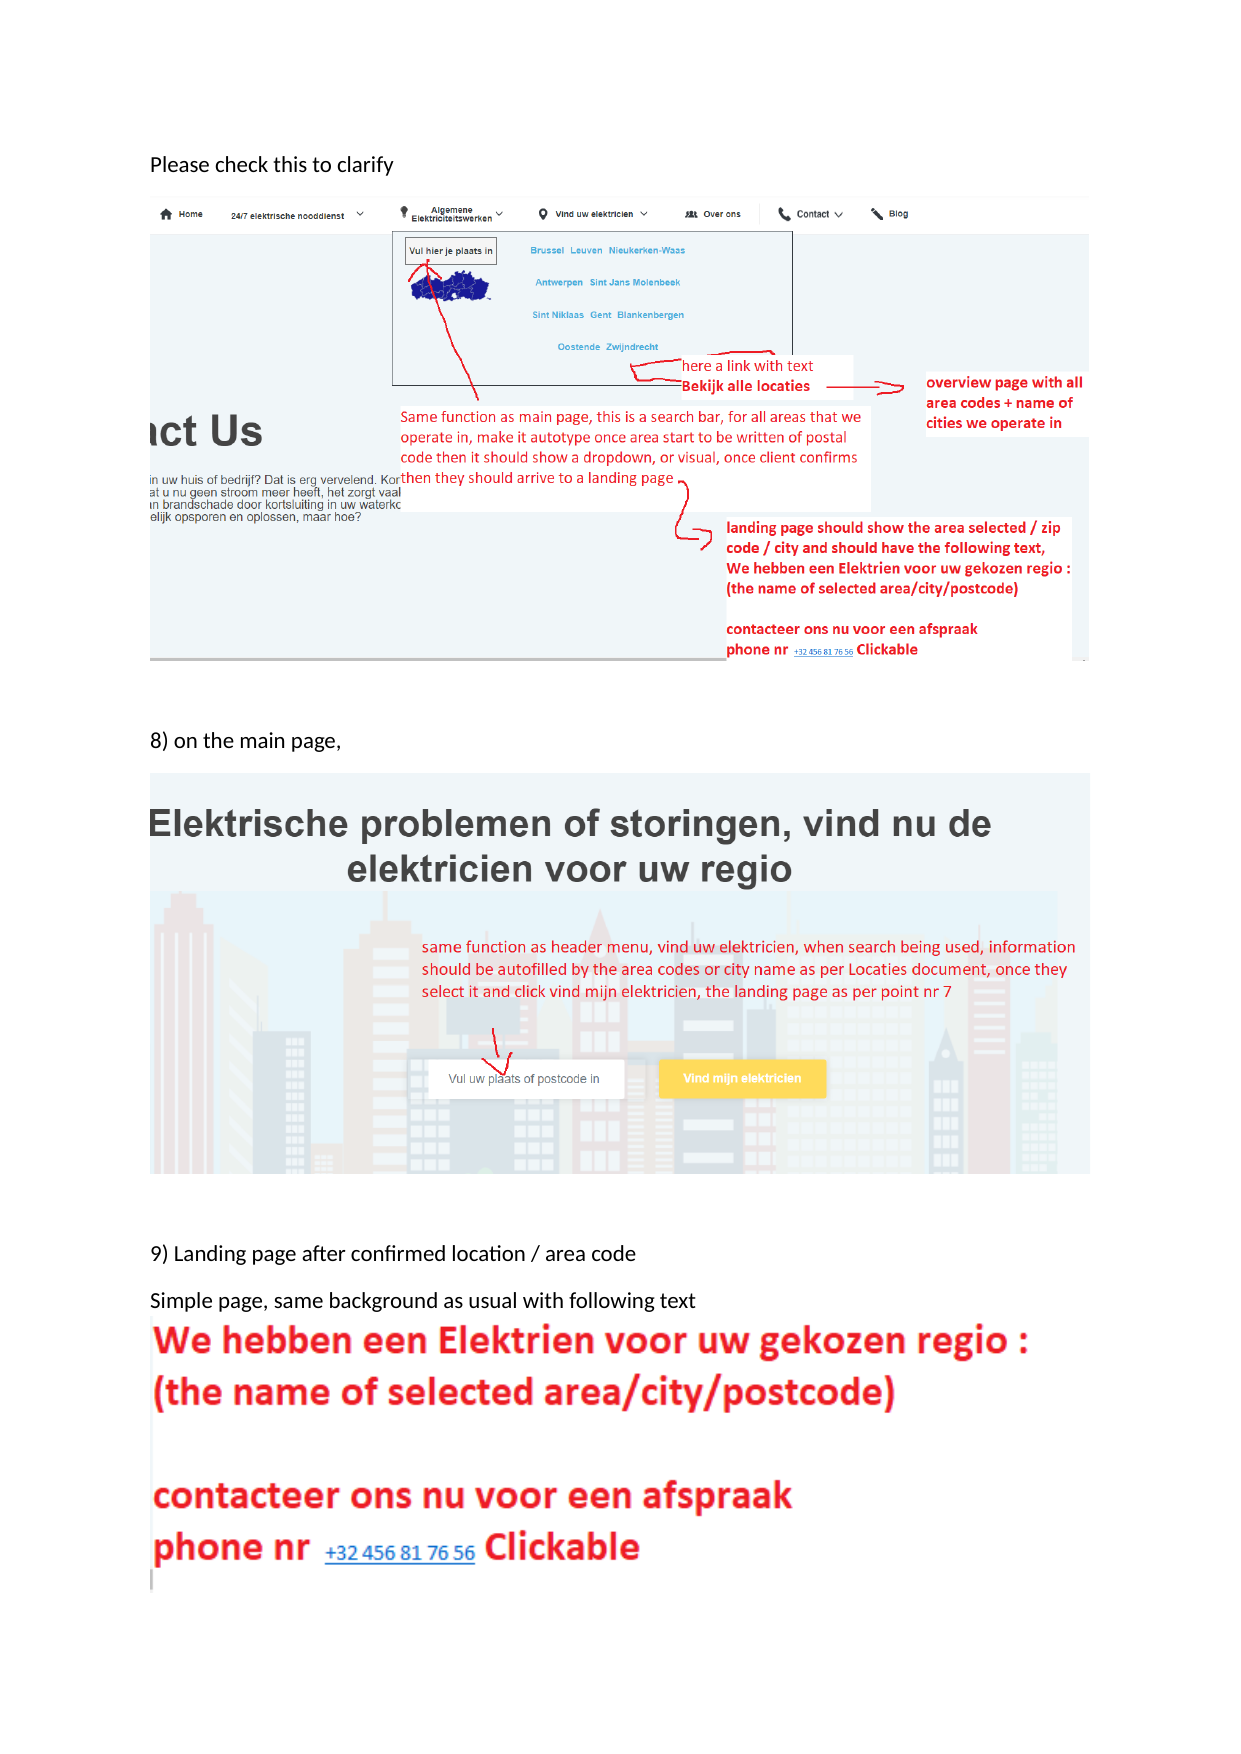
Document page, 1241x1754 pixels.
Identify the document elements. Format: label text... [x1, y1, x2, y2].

picture [150, 196, 1089, 661]
picture [150, 1316, 1029, 1593]
text Please check this to clarify [150, 150, 1090, 178]
picture [150, 773, 1091, 1174]
text 8) on the main page, [150, 727, 1090, 755]
text 9) Landing page after confirmed location / area code [150, 1239, 1090, 1267]
